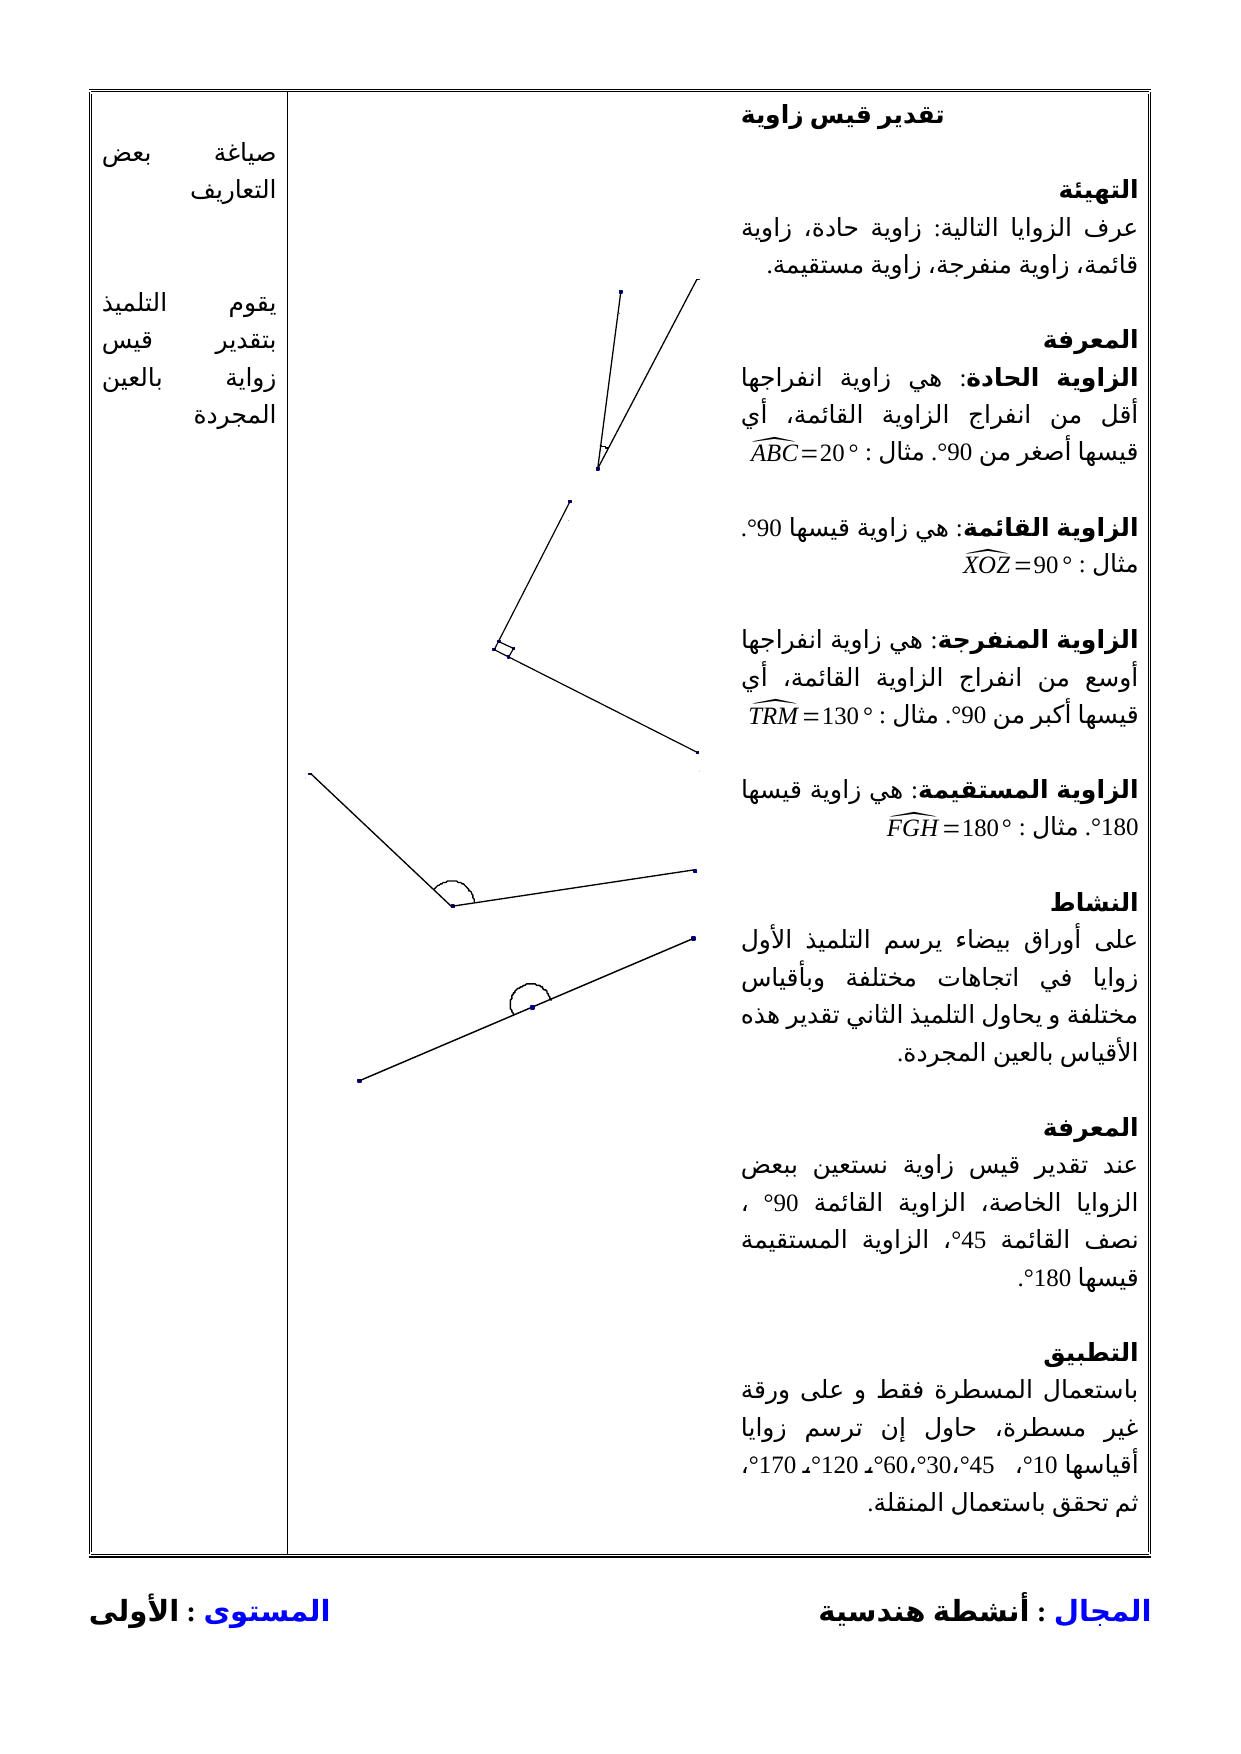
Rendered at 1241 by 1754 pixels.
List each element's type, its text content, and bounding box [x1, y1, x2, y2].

table_header صياغة بعض التعاريف يقوم التلميذ بتقدير قيس زواية بالعين المجردة [90, 92, 287, 1554]
table_header [288, 92, 729, 1554]
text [89, 1590, 1152, 1628]
table_header تقدير قيس زاوية التهيئة عرف الزوايا التالية: زاوية حادة، زاوية قائمة، زاوية منفرجة، زاوية مستقيمة. المعرفة الزاوية الحادة: هي زاوية انفراجها أقل من انفراج الزاوية القائمة، أي قيسها أصغر من 90°. مثال : الزاوية القائمة: هي زاوية قيسها 90°. مثال : الزاوية المنفرجة: هي زاوية انفراجها أوسع من انفراج الزاوية القائمة، أي قيسها أكبر من 90°. مثال : الزاوية المستقيمة: هي زاوية قيسها 180°. مثال : النشاط على أوراق بيضاء يرسم التلميذ الأول زوايا في اتجاهات مختلفة وبأقياس مختلفة و يحاول التلميذ الثاني تقدير هذه الأقياس بالعين المجردة. المعرفة عند تقدير قيس زاوية نستعين ببعض الزوايا الخاصة، الزاوية القائمة 90° ، نصف القائمة 45°، الزاوية المستقيمة قيسها 180°. التطبيق باستعمال المسطرة فقط و على ورقة غير مسطرة، حاول إن ترسم زوايا أقياسها 10°، 45°،30°،60°، 120°، 170°، ثم تحقق باستعمال المنقلة. [729, 90, 1150, 1554]
